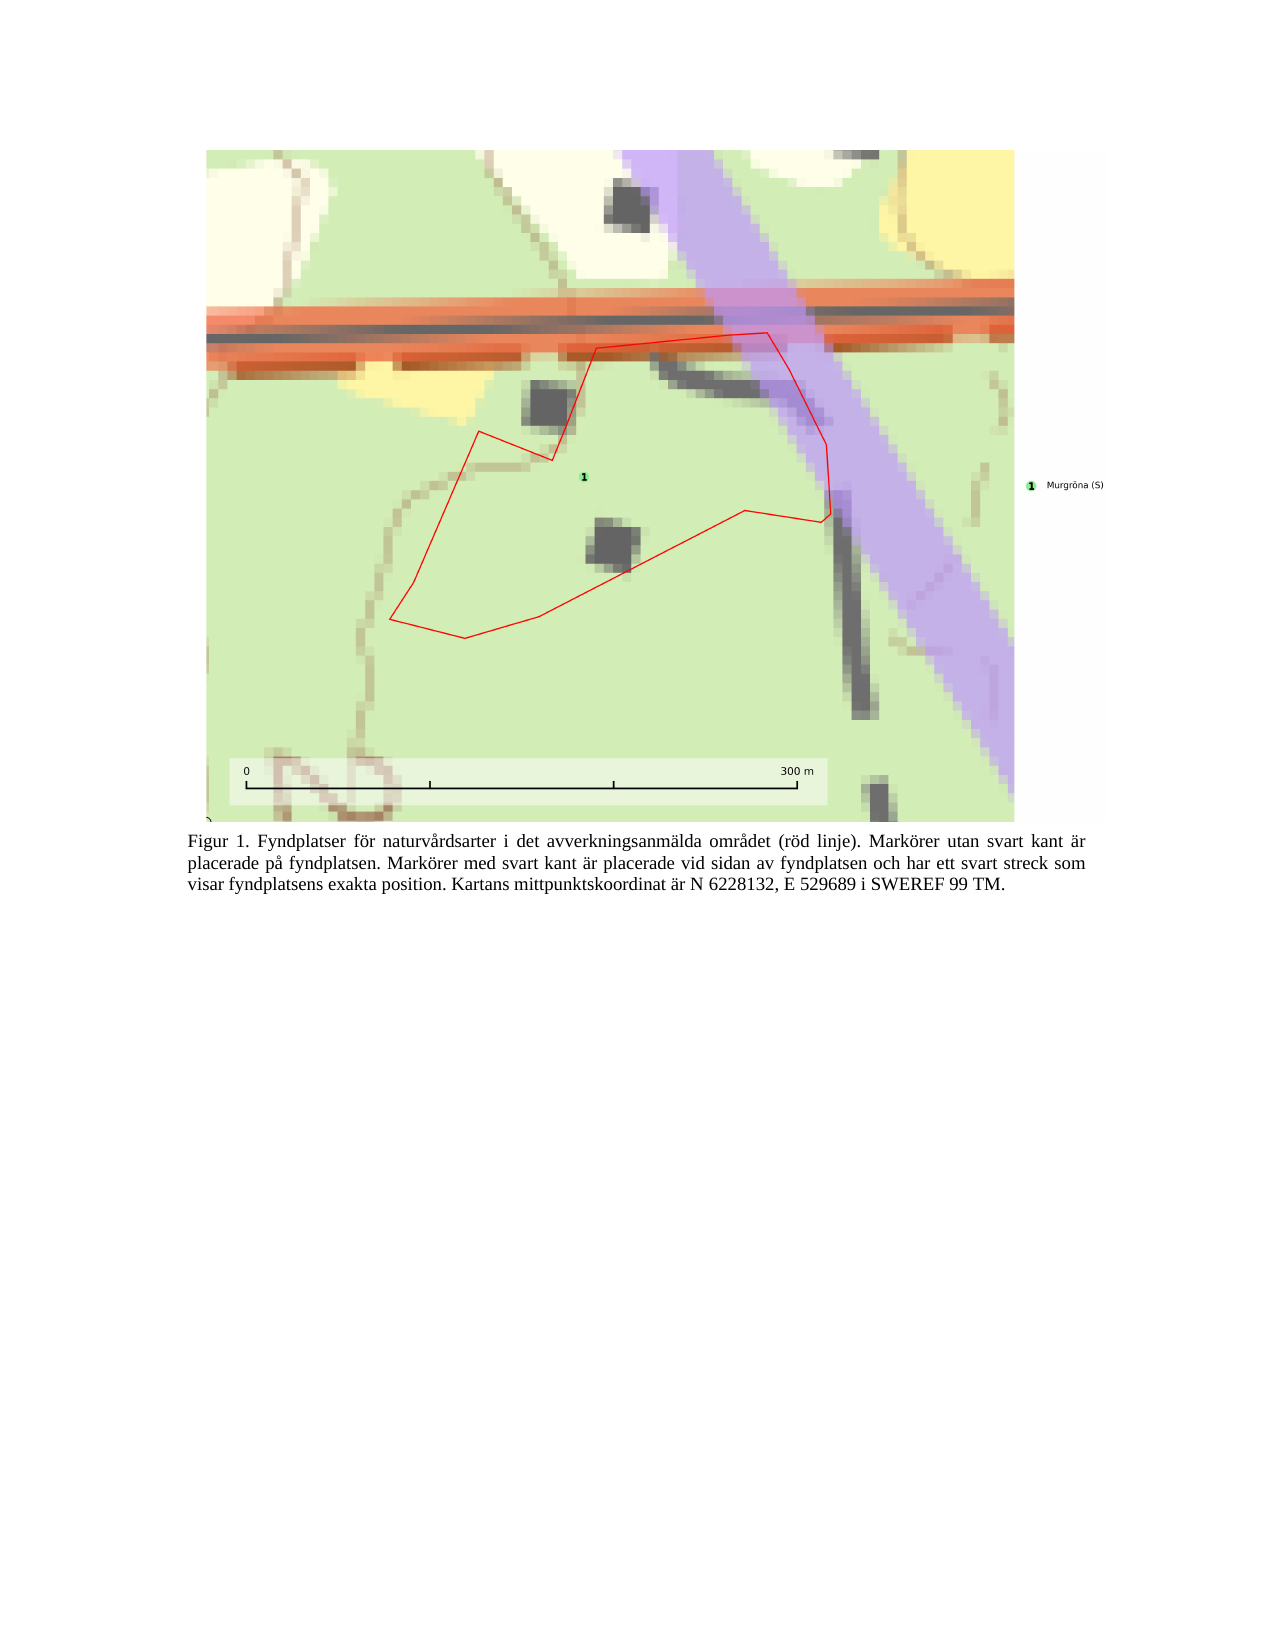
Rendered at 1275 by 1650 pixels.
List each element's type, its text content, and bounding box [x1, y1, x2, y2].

text Figur 1. Fyndplatser för naturvårdsarter i det avverkningsanmälda området (röd linje). Markörer utan svart kant är placerade på fyndplatsen. Markörer med svart kant är placerade vid sidan av fyndplatsen och har ett svart streck som visar fyndplatsens exakta position. Kartans mittpunktskoordinat är N 6228132, E 529689 i SWEREF 99 TM. [187, 830, 1087, 895]
picture [206, 150, 1107, 822]
